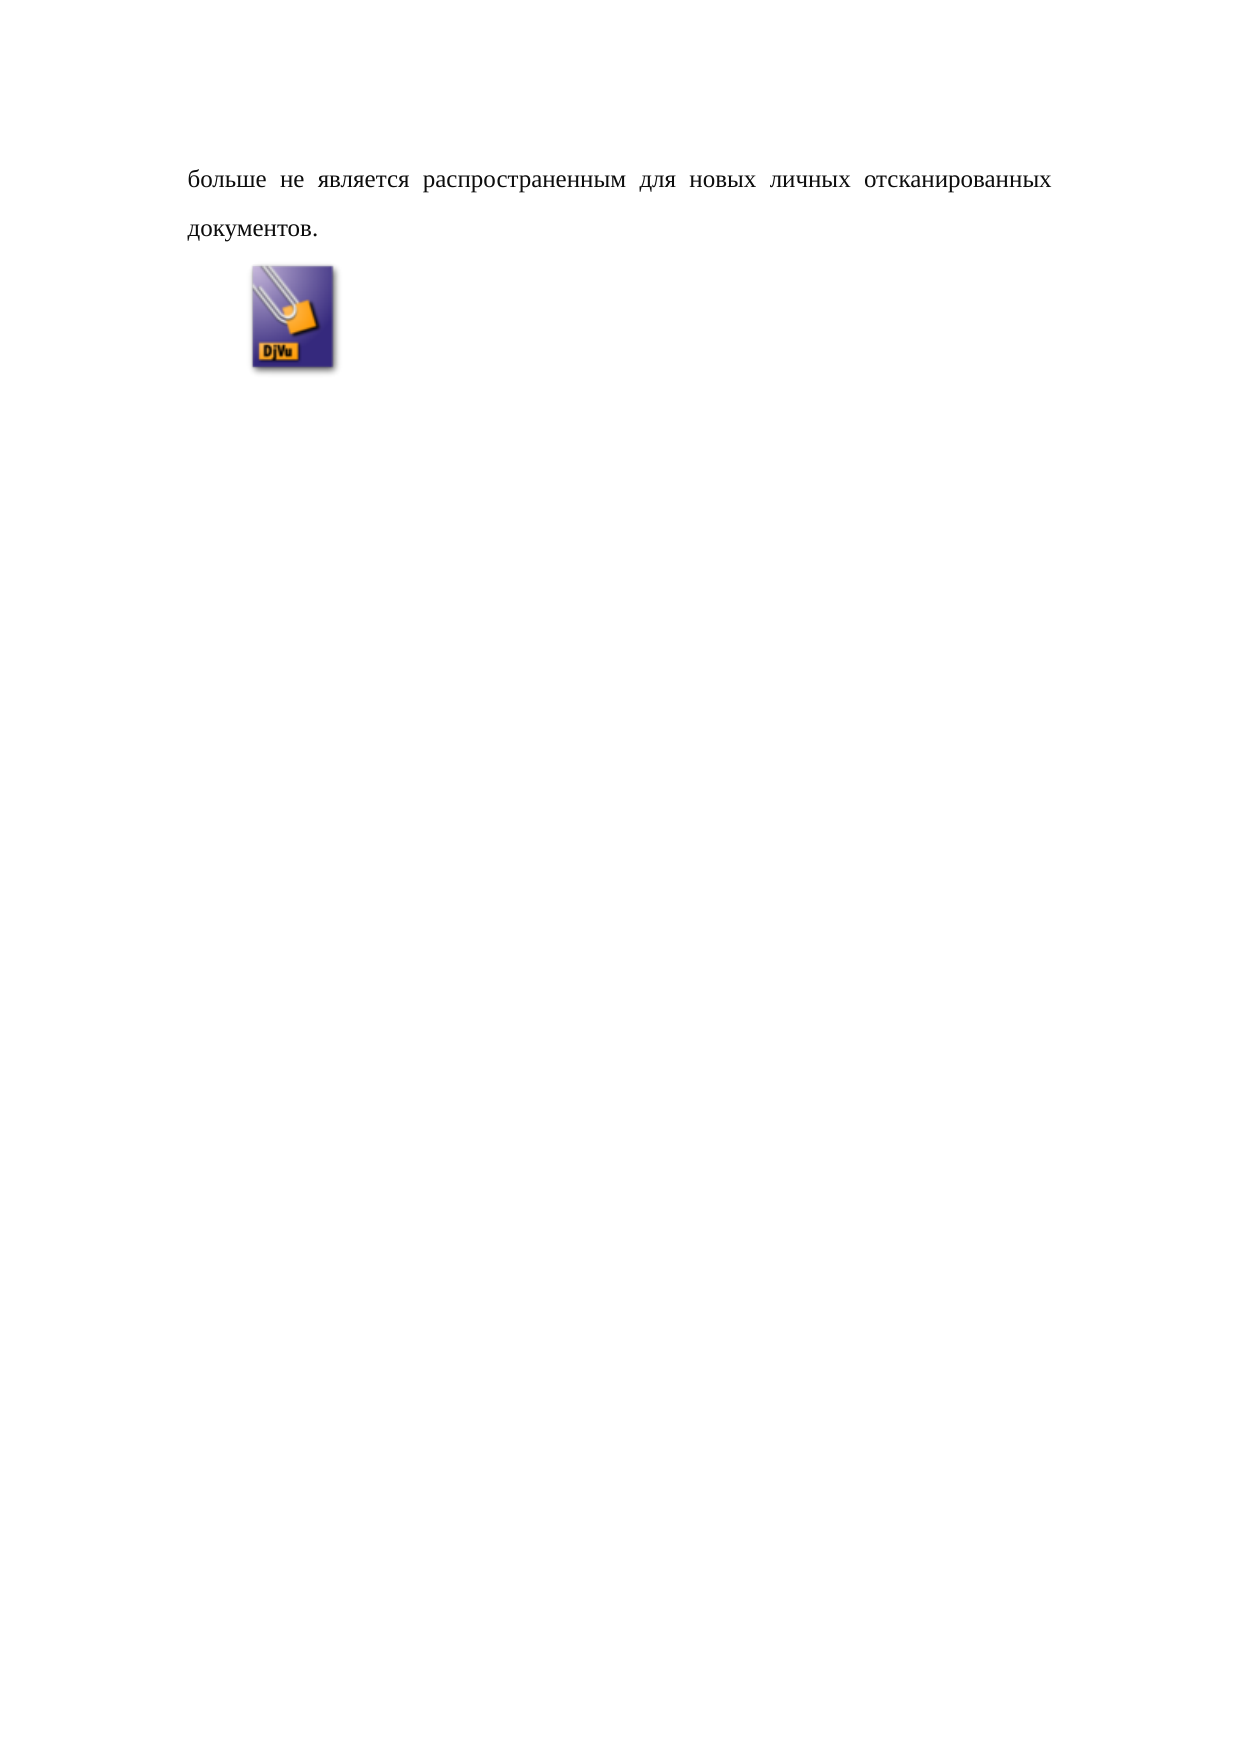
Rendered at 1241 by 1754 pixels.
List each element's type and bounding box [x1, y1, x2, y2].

picture [231, 257, 357, 383]
text [187, 162, 1053, 243]
